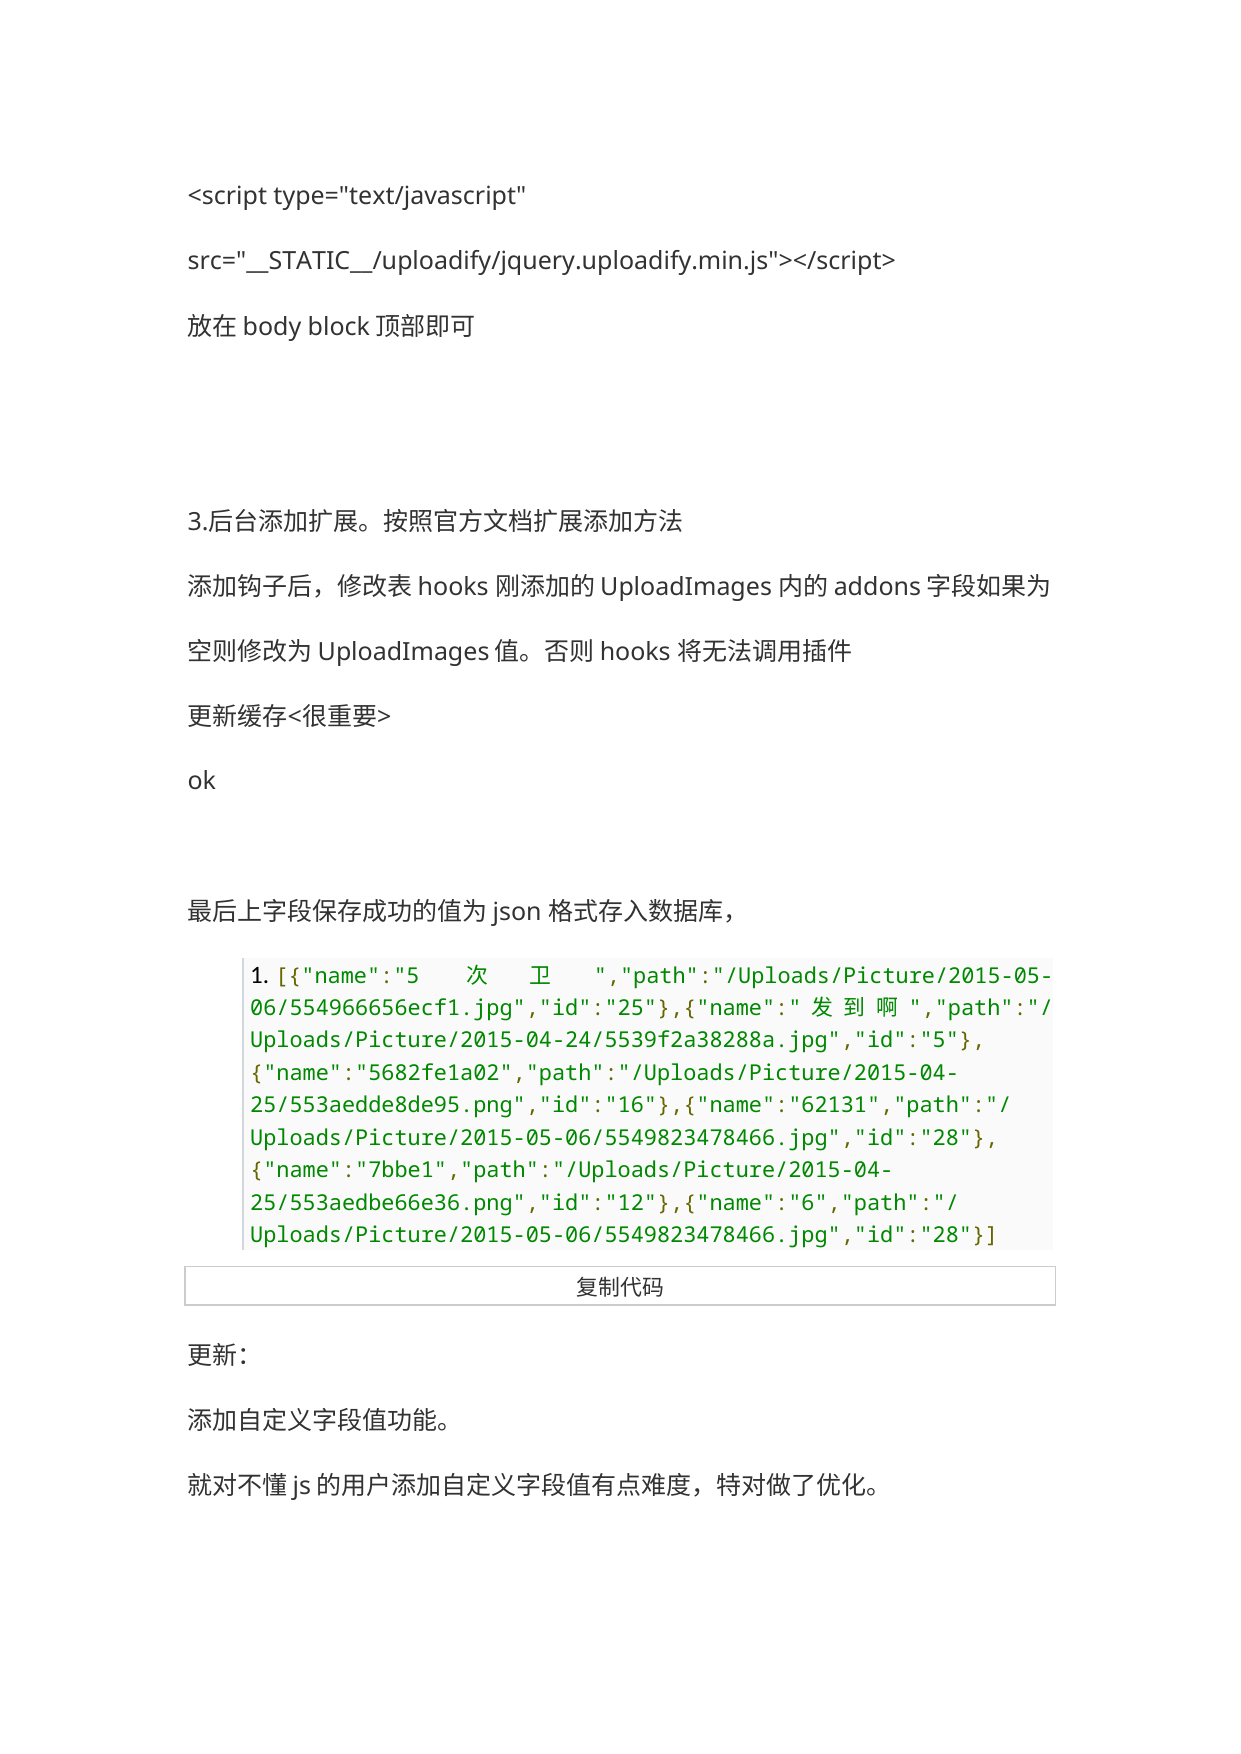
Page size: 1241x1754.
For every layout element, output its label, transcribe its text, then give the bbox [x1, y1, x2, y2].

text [187, 1321, 1053, 1516]
text 复制代码 [186, 1267, 1055, 1304]
list [{"name":"5次卫","path":"/Uploads/Picture/2015-05-06/554966656ecf1.jpg","id":"25"},{"name":"发到啊","path":"/Uploads/Picture/2015-04-24/5539f2a38288a.jpg","id":"5"},{"name":"5682fe1a02","path":"/Uploads/Picture/2015-04-25/553aedde8de95.png","id":"16"},{"name":"62131","path":"/Uploads/Picture/2015-05-06/5549823478466.jpg","id":"28"},{"name":"7bbe1","path":"/Uploads/Picture/2015-04-25/553aedbe66e36.png","id":"12"},{"name":"6","path":"/Uploads/Picture/2015-05-06/5549823478466.jpg","id":"28"}] [244, 958, 1053, 1250]
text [187, 162, 1053, 942]
